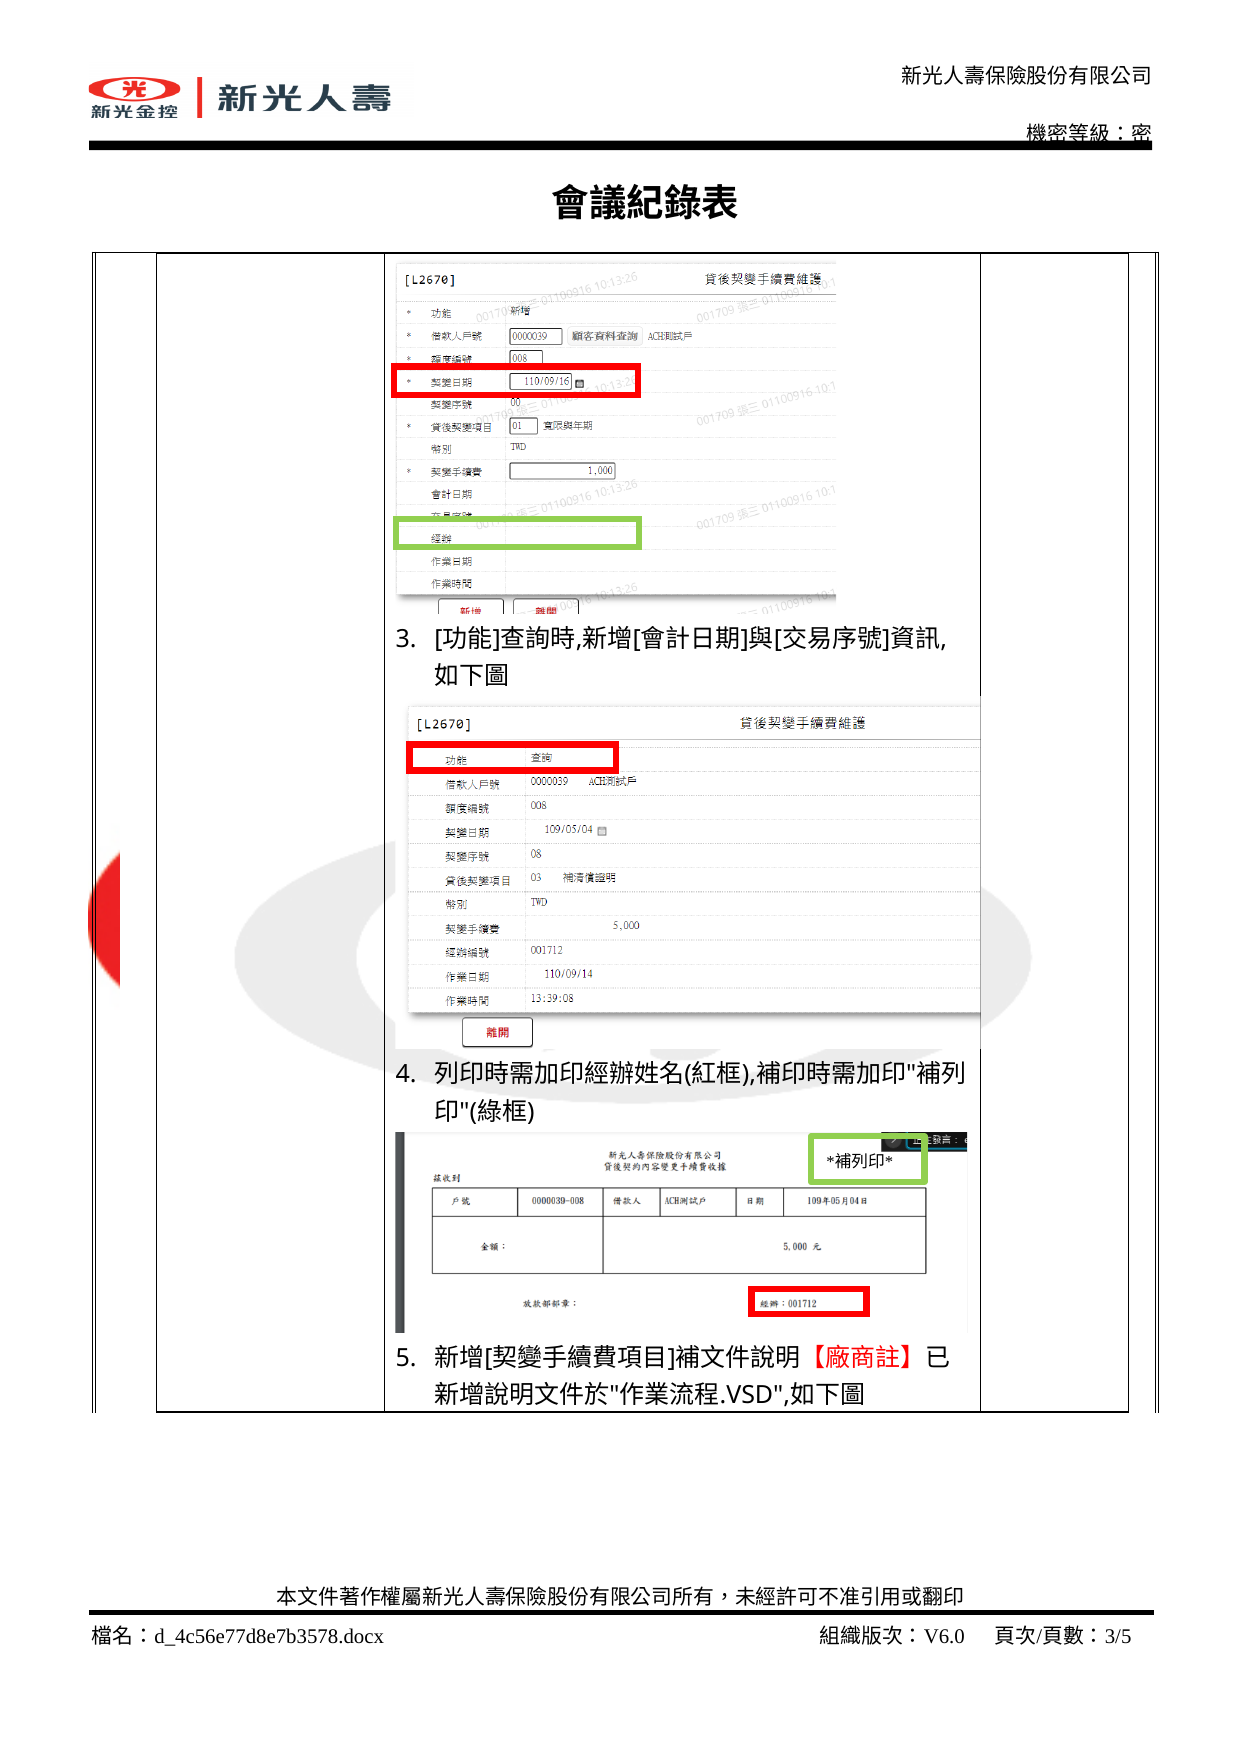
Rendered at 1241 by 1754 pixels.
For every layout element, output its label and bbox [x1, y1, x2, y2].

table_cell [157, 254, 384, 1411]
picture [814, 1139, 921, 1179]
picture [397, 370, 635, 392]
picture [88, 734, 92, 1121]
picture [909, 1132, 968, 1147]
picture [399, 522, 636, 544]
picture [395, 257, 837, 614]
table_cell [1129, 253, 1155, 1412]
table_cell [385, 254, 980, 1411]
picture [395, 696, 981, 1049]
table_cell [96, 253, 156, 1412]
picture [88, 61, 414, 118]
picture [395, 1132, 968, 1333]
table_cell [981, 254, 1128, 1411]
